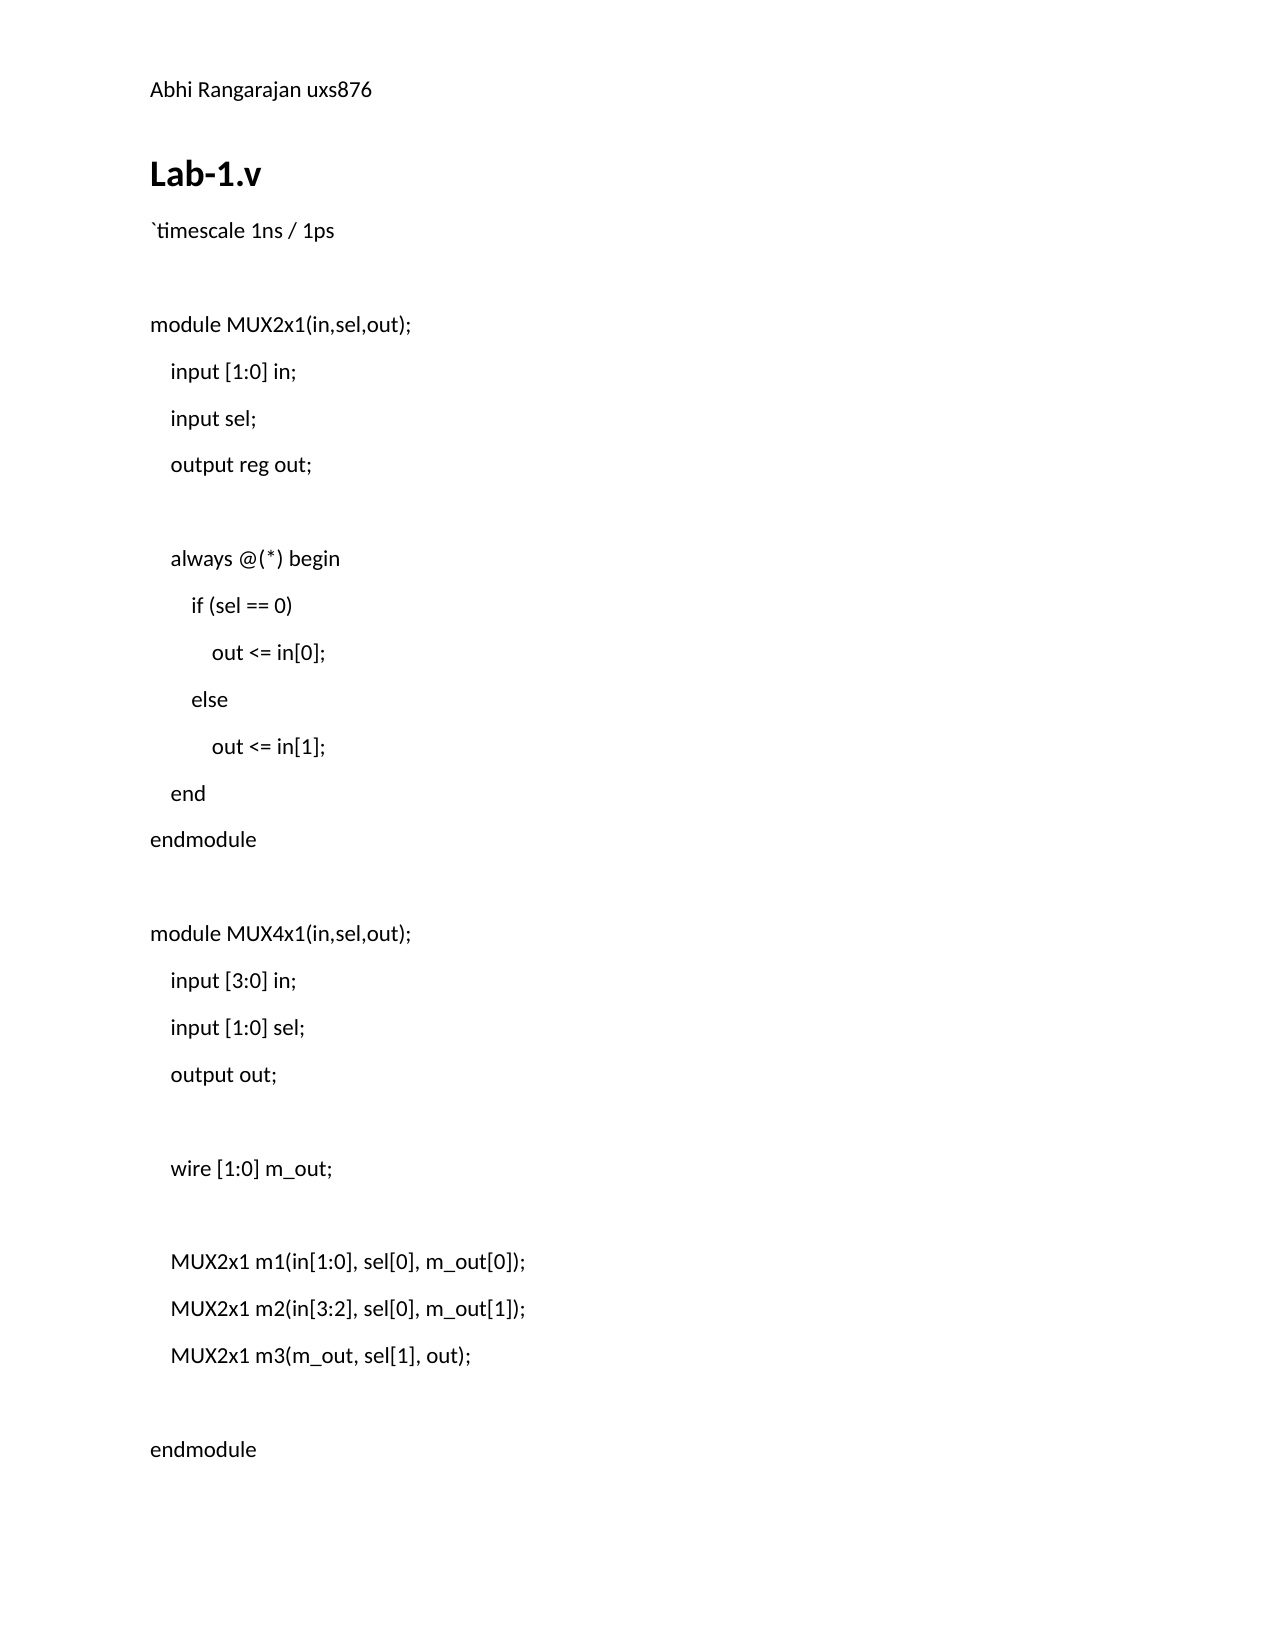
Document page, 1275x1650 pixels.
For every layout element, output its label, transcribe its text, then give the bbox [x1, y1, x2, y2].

text wire [1:0] m_out; [150, 1154, 1125, 1182]
text end [150, 779, 1125, 807]
text module MUX2x1(in,sel,out); [150, 310, 1125, 338]
text endmodule [150, 1435, 1125, 1463]
text input [3:0] in; [150, 966, 1125, 994]
text module MUX4x1(in,sel,out); [150, 919, 1125, 947]
text output reg out; [150, 451, 1125, 478]
text MUX2x1 m1(in[1:0], sel[0], m_out[0]); [150, 1247, 1125, 1275]
text MUX2x1 m3(m_out, sel[1], out); [150, 1341, 1125, 1369]
text out <= in[0]; [150, 638, 1125, 666]
text out <= in[1]; [150, 732, 1125, 760]
text `timescale 1ns / 1ps [150, 216, 1125, 244]
text always @(*) begin [150, 544, 1125, 572]
text input [1:0] sel; [150, 1013, 1125, 1041]
text Lab-1.v [150, 150, 1125, 196]
text else [150, 685, 1125, 713]
text input [1:0] in; [150, 357, 1125, 385]
text output out; [150, 1060, 1125, 1088]
text input sel; [150, 404, 1125, 432]
text endmodule [150, 826, 1125, 853]
text MUX2x1 m2(in[3:2], sel[0], m_out[1]); [150, 1294, 1125, 1322]
text if (sel == 0) [150, 591, 1125, 619]
